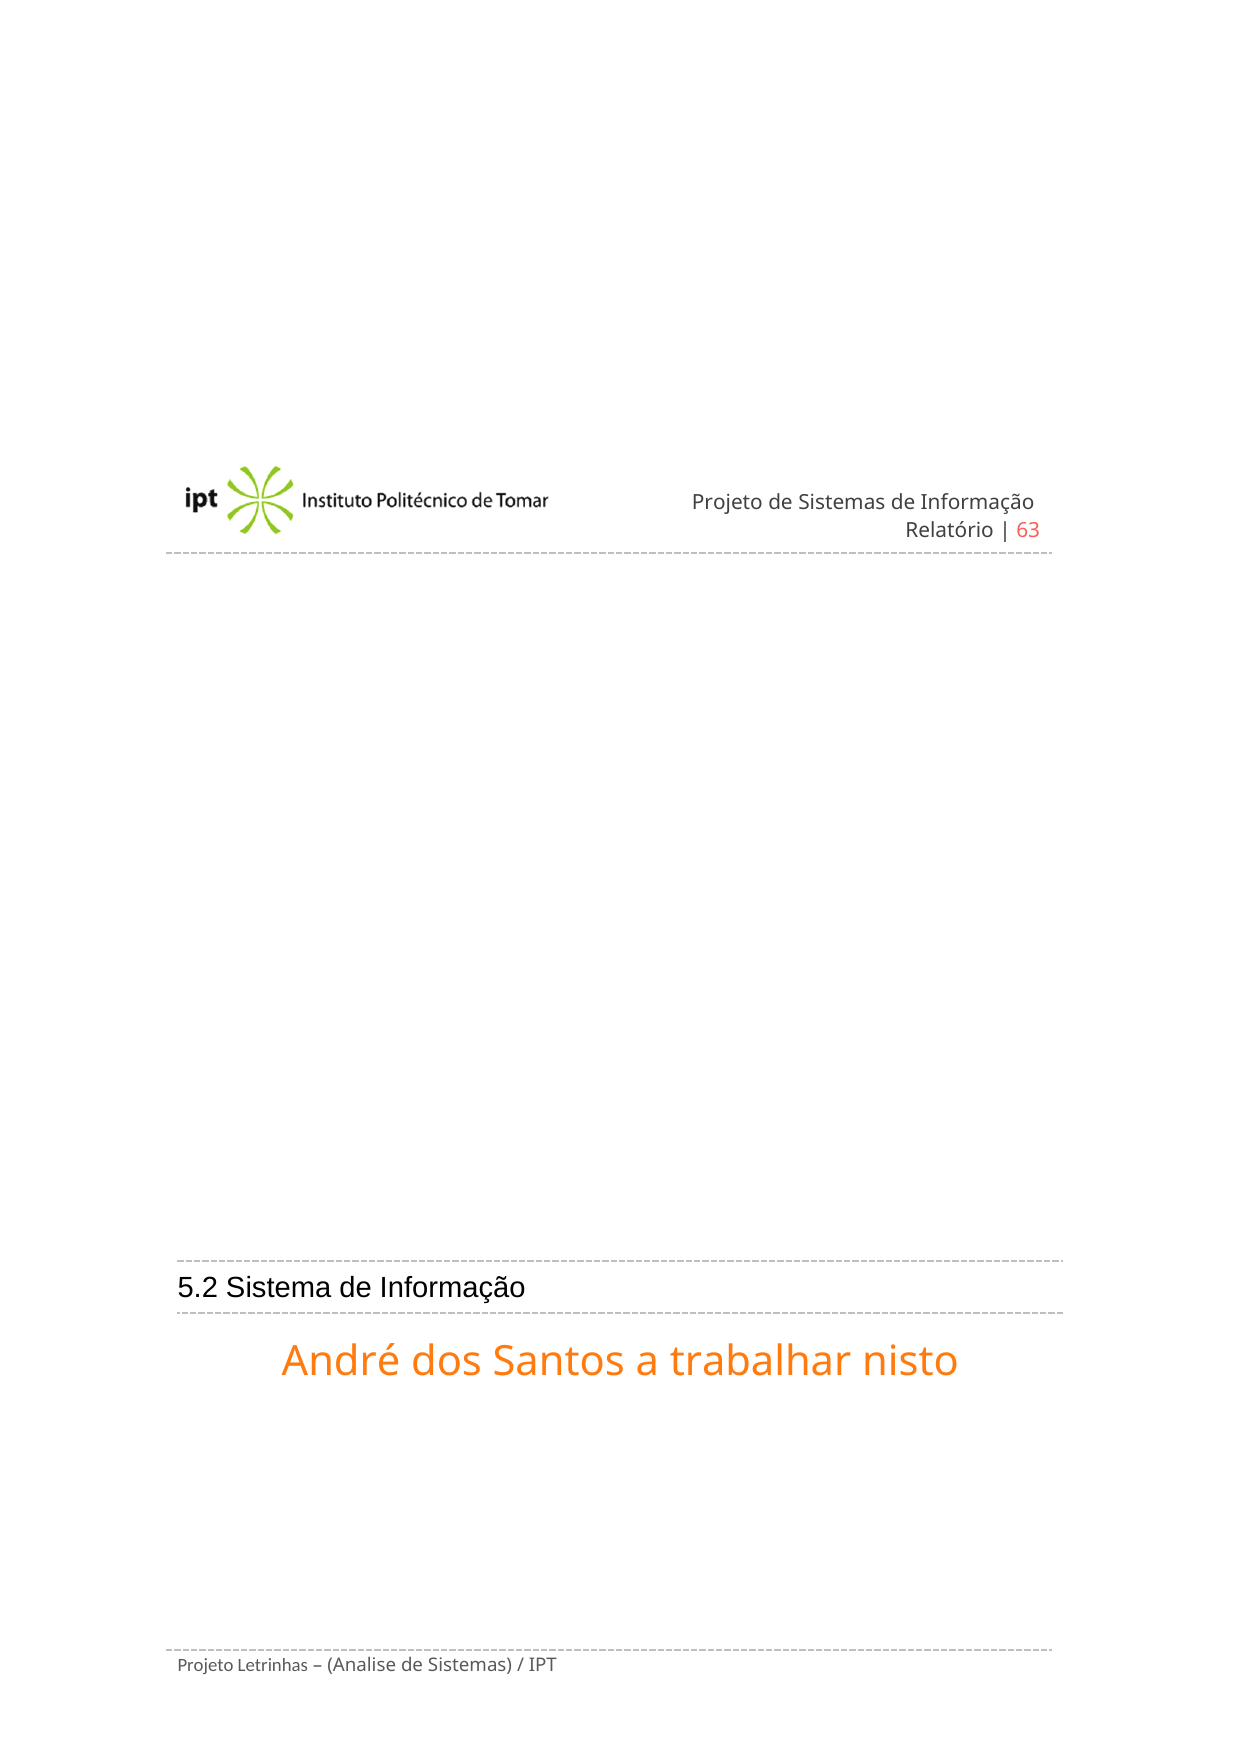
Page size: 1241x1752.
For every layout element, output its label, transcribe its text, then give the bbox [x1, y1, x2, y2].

subtitle 5.2 Sistema de Informação [177, 1260, 1063, 1314]
picture [177, 461, 553, 536]
text André dos Santos a trabalhar nisto [177, 1331, 1063, 1388]
